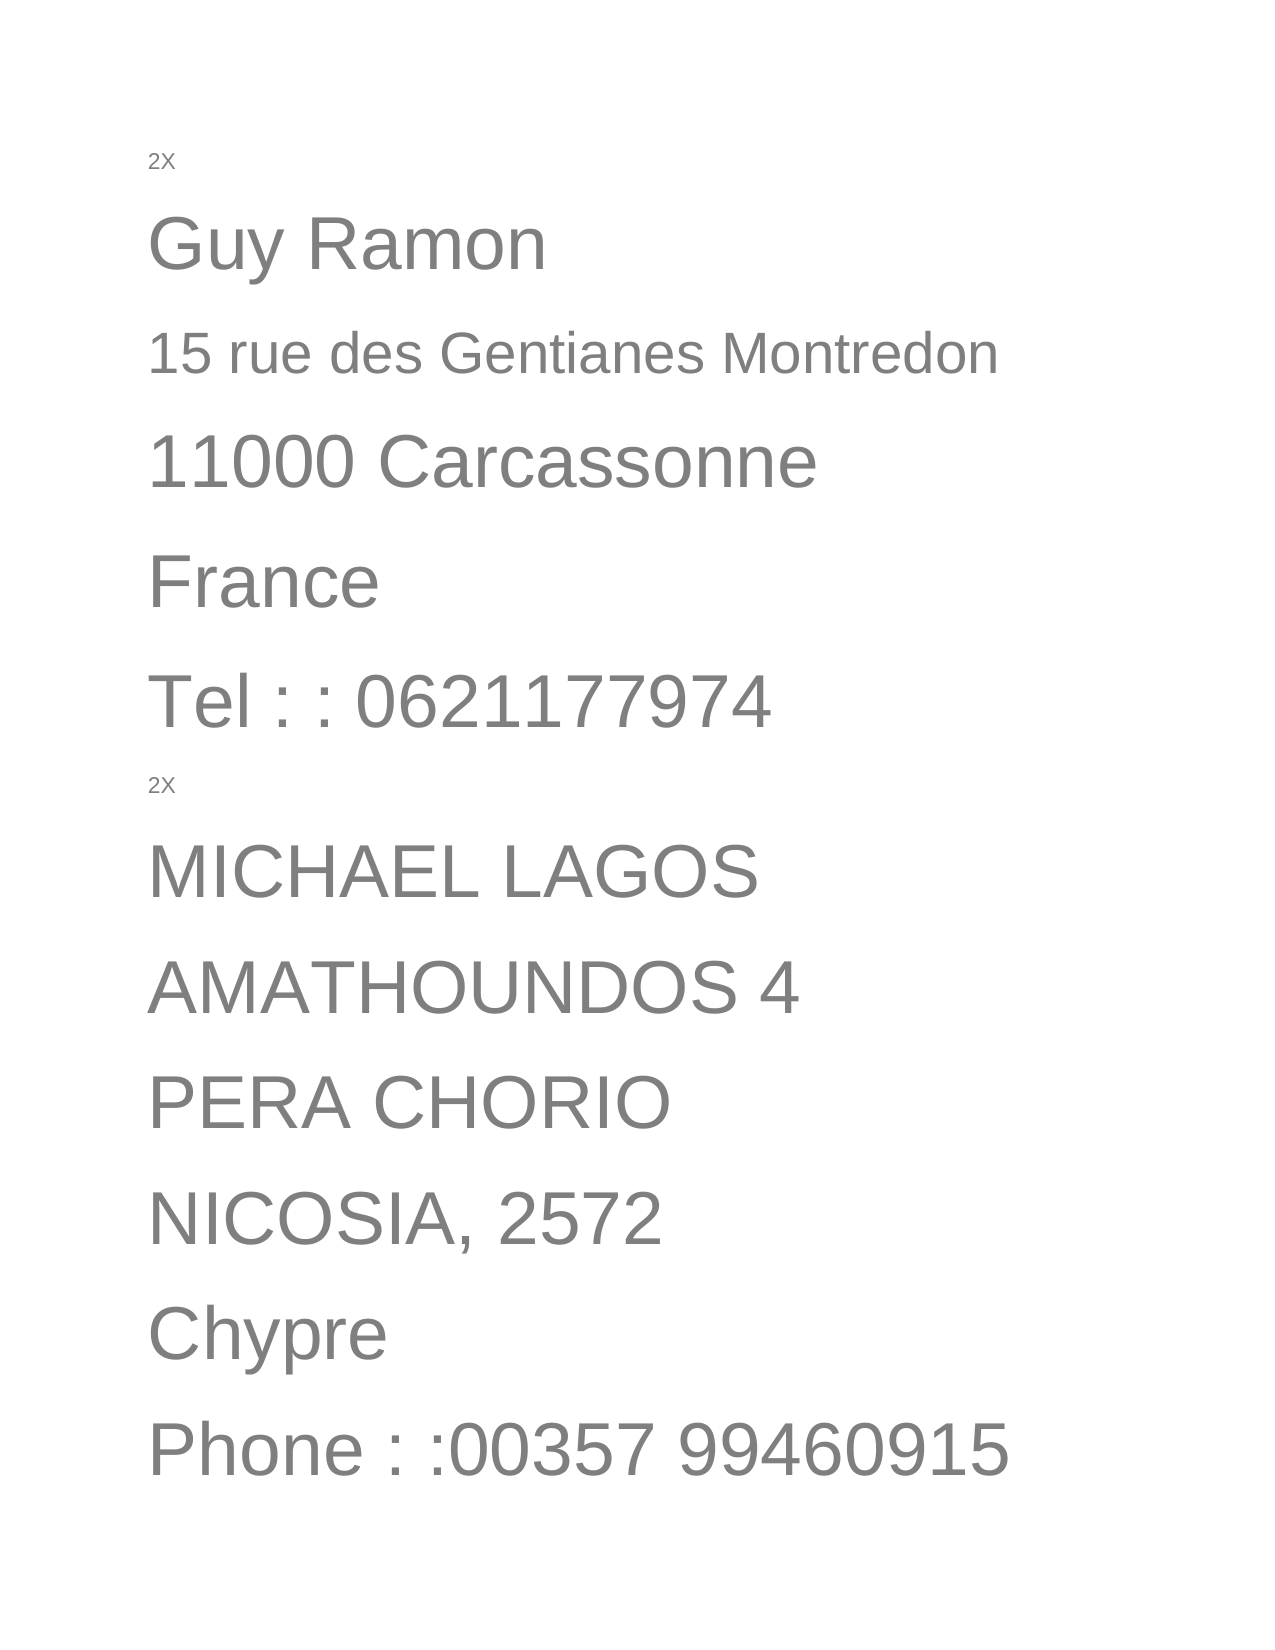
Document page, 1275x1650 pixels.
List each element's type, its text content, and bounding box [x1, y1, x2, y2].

text 2X [148, 772, 1127, 798]
text France [148, 537, 1127, 623]
text AMATHOUNDOS 4 [148, 943, 1127, 1029]
text MICHAEL LAGOS [148, 827, 1127, 914]
text 11000 Carcassonne [148, 417, 1127, 503]
text 2X [148, 148, 1127, 174]
text Chypre [148, 1289, 1127, 1375]
text Guy Ramon [148, 199, 1127, 285]
text Tel : : 0621177974 [148, 657, 1127, 743]
text 15 rue des Gentianes Montredon [148, 319, 1127, 386]
text Phone : :00357 99460915 [148, 1404, 1127, 1491]
text NICOSIA, 2572 [148, 1174, 1127, 1260]
text PERA CHORIO [148, 1058, 1127, 1144]
